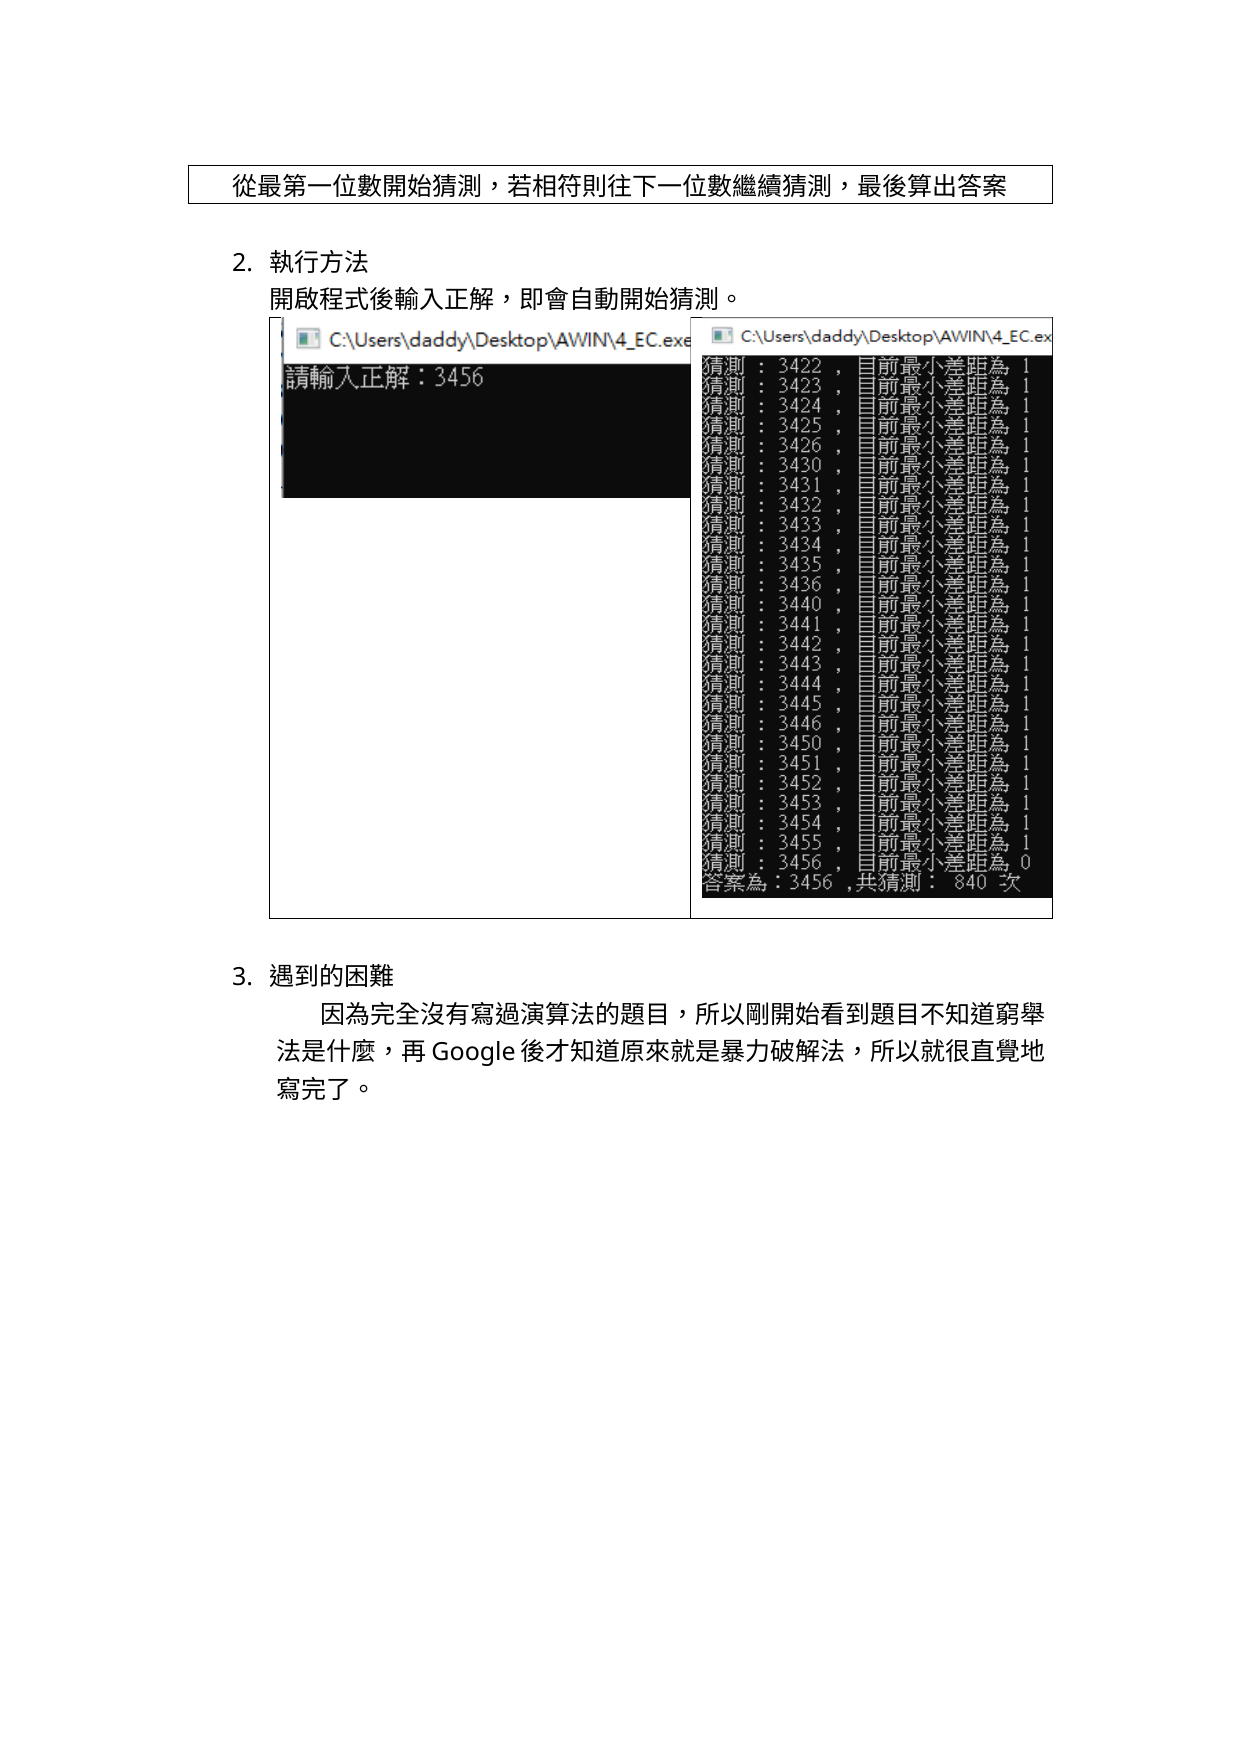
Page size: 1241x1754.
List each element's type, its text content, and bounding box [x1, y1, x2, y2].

table_cell 從最第一位數開始猜測，若相符則往下一位數繼續猜測，最後算出答案 [189, 166, 1052, 203]
list 因為完全沒有寫過演算法的題目，所以剛開始看到題目不知道窮舉法是什麼，再Google後才知道原來就是暴力破解法，所以就很直覺地寫完了。 [276, 994, 1053, 1106]
list 遇到的困難 [232, 956, 1053, 994]
table_header [691, 318, 1052, 918]
table_header [270, 318, 690, 918]
picture [281, 317, 691, 498]
picture [702, 317, 1053, 898]
text 開啟程式後輸入正解，即會自動開始猜測。 [219, 279, 1053, 317]
list 執行方法 [232, 242, 1053, 279]
